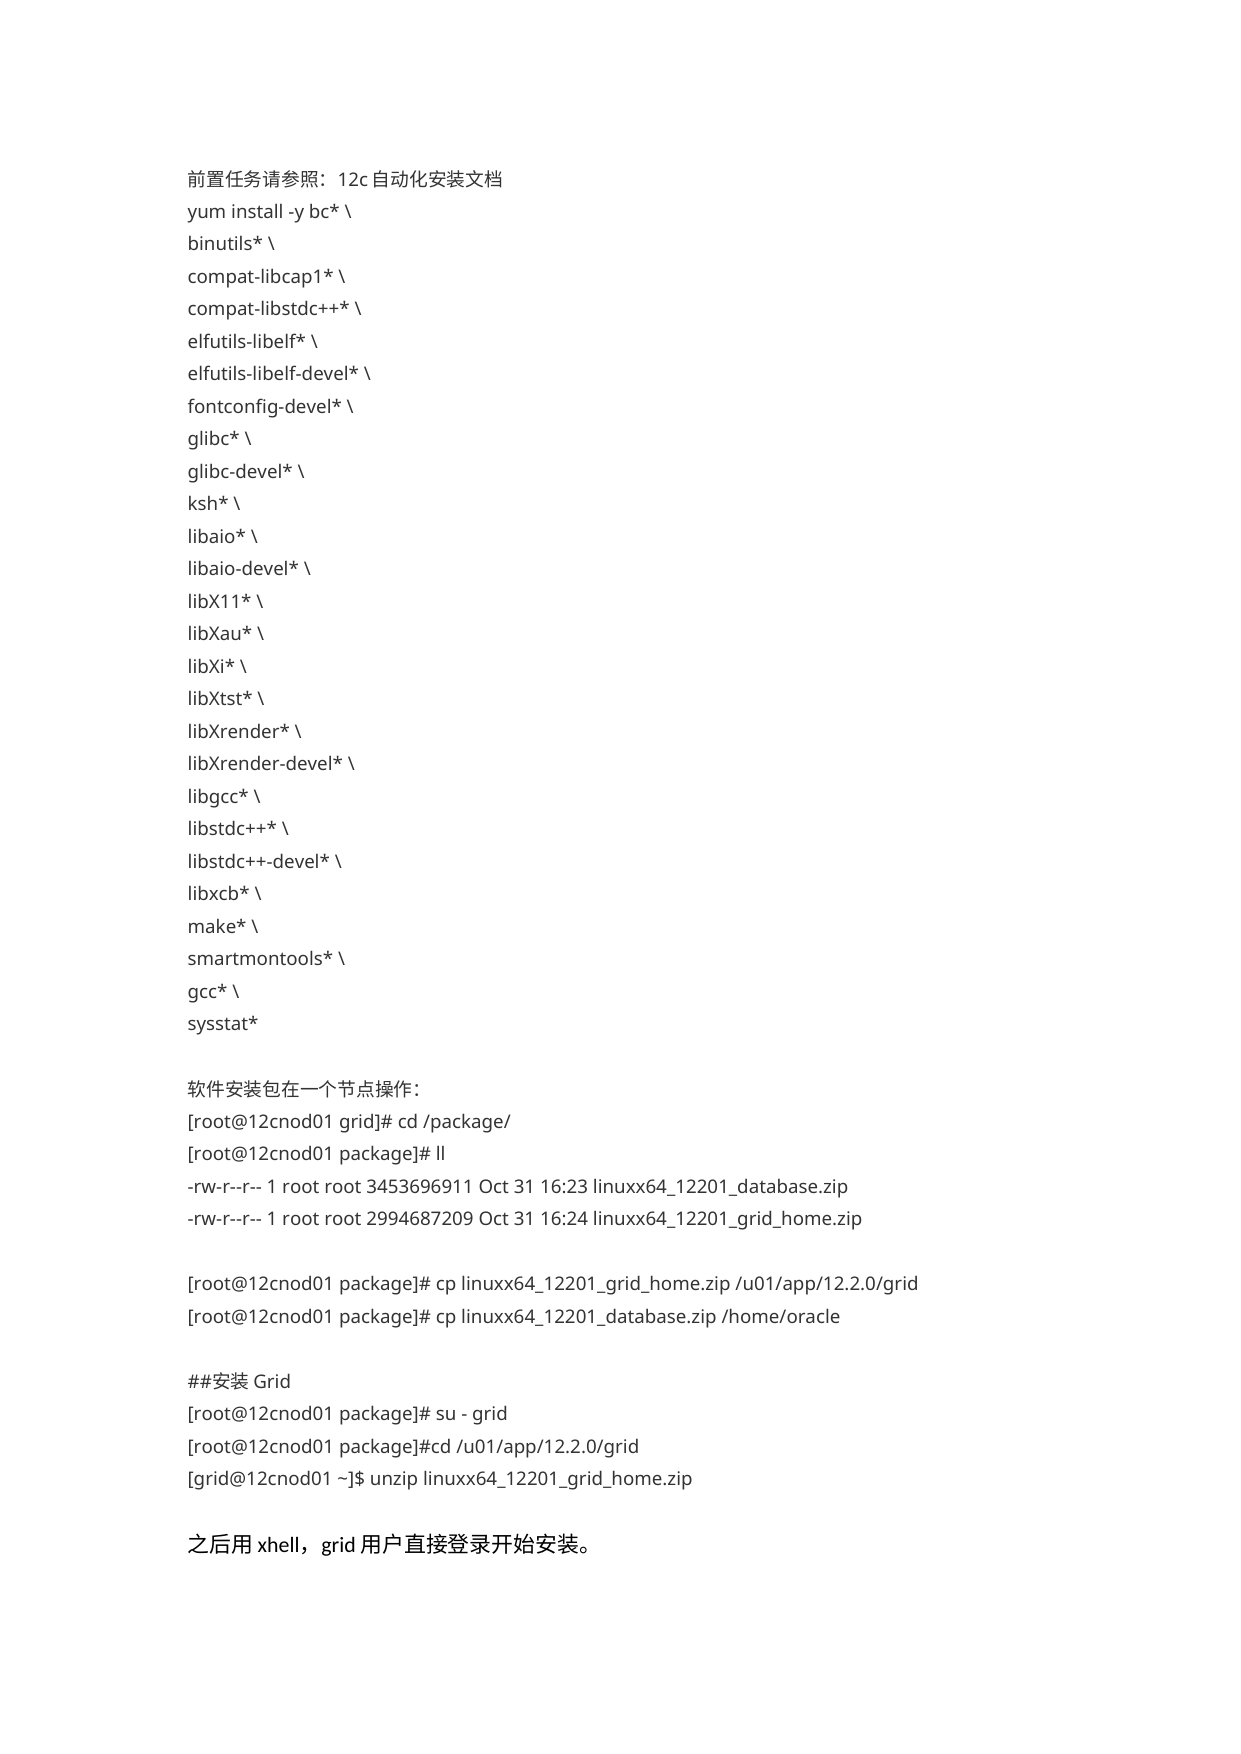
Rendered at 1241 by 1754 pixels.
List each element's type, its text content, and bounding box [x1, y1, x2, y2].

text elfutils-libelf* \ [187, 324, 1053, 357]
text sysstat* [187, 1007, 1053, 1039]
text -rw-r--r-- 1 root root 2994687209 Oct 31 16:24 linuxx64_12201_grid_home.zip [187, 1202, 1053, 1234]
text compat-libcap1* \ [187, 259, 1053, 292]
text 之后用xhell，grid用户直接登录开始安装。 [187, 1527, 1053, 1559]
text 前置任务请参照：12c自动化安装文档 [187, 162, 1053, 194]
text ksh* \ [187, 487, 1053, 519]
text glibc-devel* \ [187, 454, 1053, 487]
text [root@12cnod01 package]# ll [187, 1137, 1053, 1169]
text libaio-devel* \ [187, 552, 1053, 584]
text libXi* \ [187, 649, 1053, 682]
text libX11* \ [187, 584, 1053, 617]
text glibc* \ [187, 422, 1053, 454]
text compat-libstdc++* \ [187, 292, 1053, 324]
text libXtst* \ [187, 682, 1053, 714]
text [root@12cnod01 package]#cd /u01/app/12.2.0/grid [187, 1429, 1053, 1462]
text libxcb* \ [187, 877, 1053, 909]
text 软件安装包在一个节点操作： [187, 1072, 1053, 1104]
text libXrender* \ [187, 714, 1053, 747]
text binutils* \ [187, 227, 1053, 259]
text yum install -y bc* \ [187, 194, 1053, 227]
text make* \ [187, 909, 1053, 942]
text libgcc* \ [187, 779, 1053, 812]
text elfutils-libelf-devel* \ [187, 357, 1053, 389]
text libstdc++* \ [187, 812, 1053, 844]
text [root@12cnod01 package]# su - grid [187, 1397, 1053, 1429]
text [grid@12cnod01 ~]$ unzip linuxx64_12201_grid_home.zip [187, 1462, 1053, 1494]
text [root@12cnod01 package]# cp linuxx64_12201_grid_home.zip /u01/app/12.2.0/grid [187, 1267, 1053, 1299]
text smartmontools* \ [187, 942, 1053, 974]
text [root@12cnod01 package]# cp linuxx64_12201_database.zip /home/oracle [187, 1299, 1053, 1332]
text gcc* \ [187, 974, 1053, 1007]
text libXrender-devel* \ [187, 747, 1053, 779]
text fontconfig-devel* \ [187, 389, 1053, 422]
text -rw-r--r-- 1 root root 3453696911 Oct 31 16:23 linuxx64_12201_database.zip [187, 1169, 1053, 1202]
text libXau* \ [187, 617, 1053, 649]
text libstdc++-devel* \ [187, 844, 1053, 877]
text libaio* \ [187, 519, 1053, 552]
text ##安装Grid [187, 1364, 1053, 1397]
text [root@12cnod01 grid]# cd /package/ [187, 1104, 1053, 1137]
